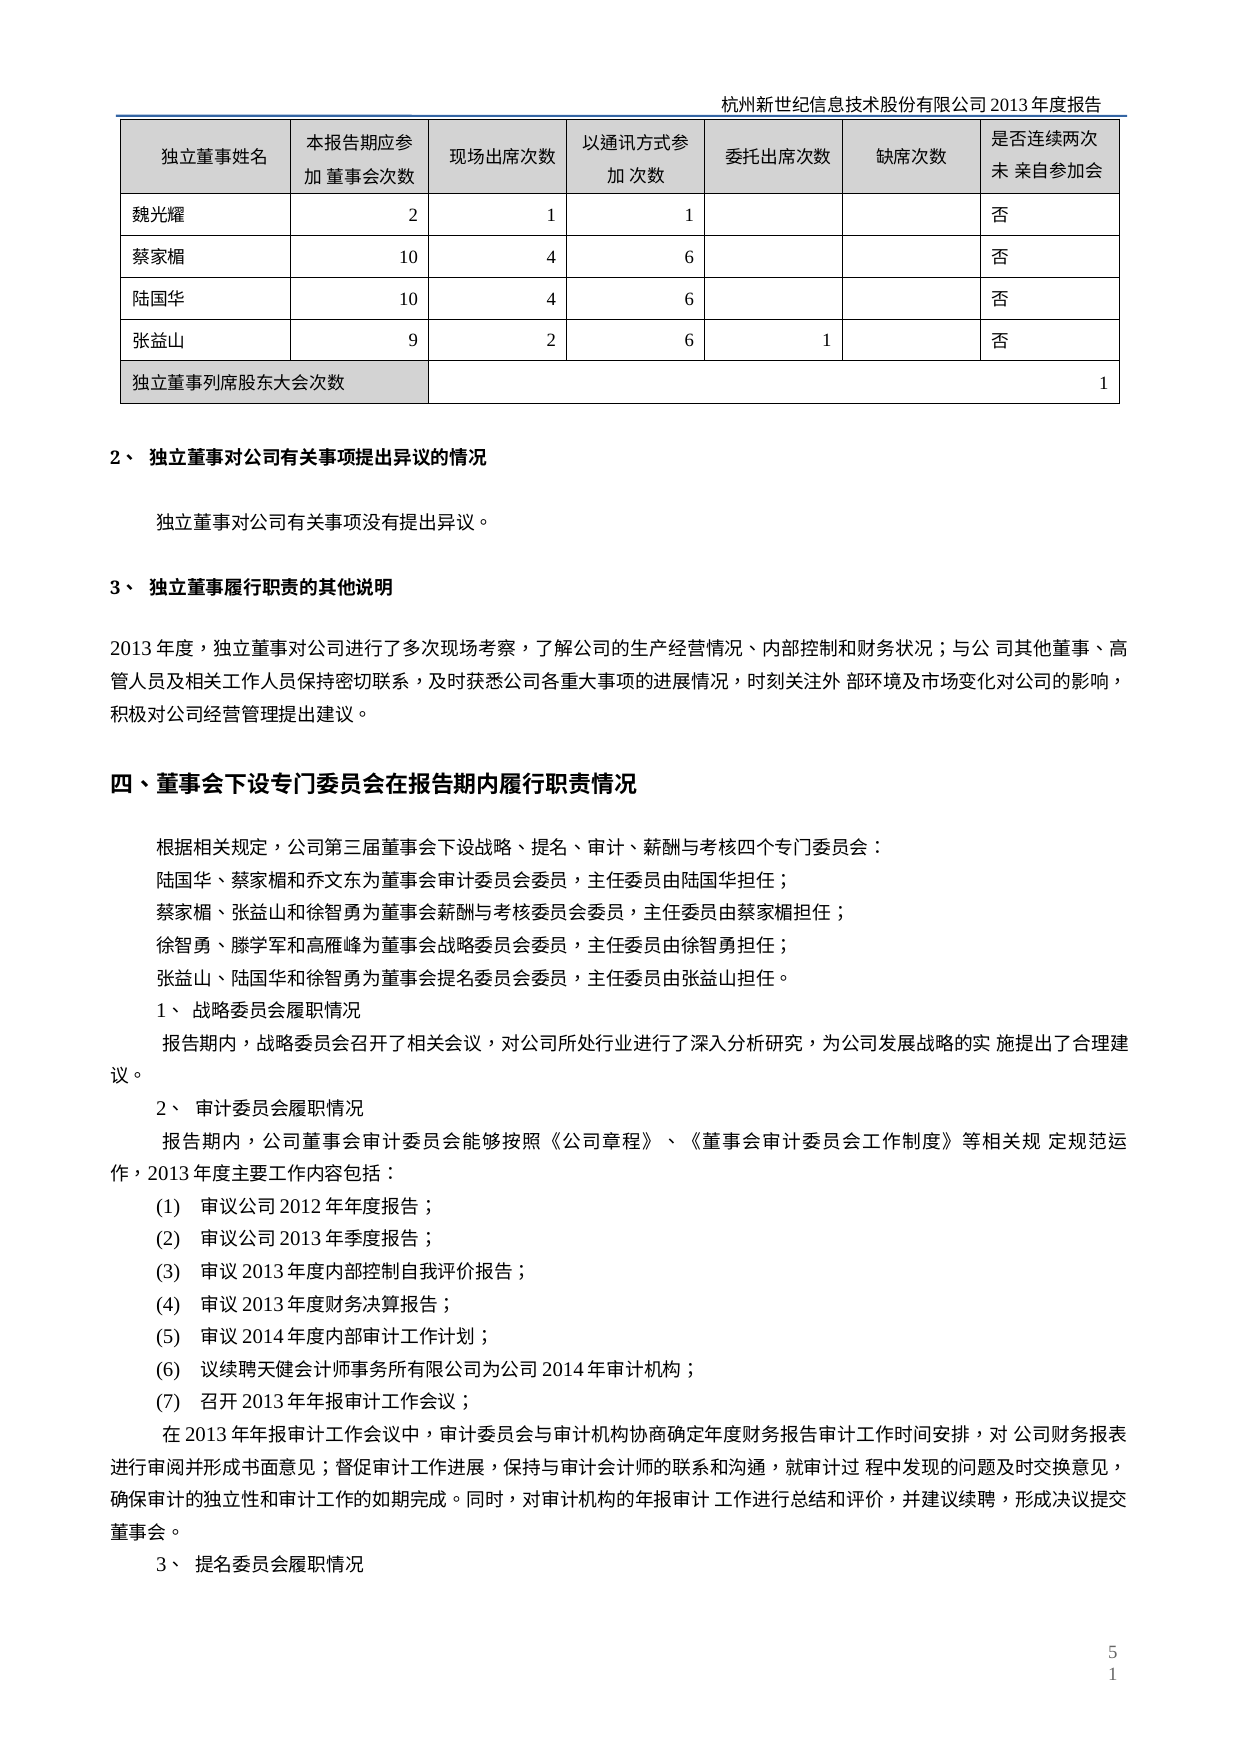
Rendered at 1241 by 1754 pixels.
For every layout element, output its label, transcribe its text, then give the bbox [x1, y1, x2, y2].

list 召开2013年年报审计工作会议； [110, 1383, 1130, 1415]
list 审议2014年度内部审计工作计划； [110, 1318, 1130, 1350]
text 2、 审计委员会履职情况 [110, 1089, 1130, 1122]
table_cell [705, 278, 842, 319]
text 四、董事会下设专门委员会在报告期内履行职责情况 [110, 768, 1130, 799]
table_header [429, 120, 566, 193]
text 在2013年年报审计工作会议中，审计委员会与审计机构协商确定年度财务报告审计工作时间安排，对 公司财务报表进行审阅并形成书面意见；督促审计工作进展，保持与审计会计师的联系和沟通，就审计过 程中发现的问题及时交换意见，确保审计的独立性和审计工作的如期完成。同时，对审计机构的年报审计 工作进行总结和评价，并建议续聘，形成决议提交董事会。 [110, 1415, 1130, 1546]
text 陆国华、蔡家楣和乔文东为董事会审计委员会委员，主任委员由陆国华担任； [110, 861, 1130, 894]
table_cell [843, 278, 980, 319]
text 报告期内，战略委员会召开了相关会议，对公司所处行业进行了深入分析研究，为公司发展战略的实 施提出了合理建议。 [110, 1024, 1130, 1089]
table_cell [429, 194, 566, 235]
text 3、 提名委员会履职情况 [110, 1546, 1130, 1578]
list 审议2013年度内部控制自我评价报告； [110, 1252, 1130, 1285]
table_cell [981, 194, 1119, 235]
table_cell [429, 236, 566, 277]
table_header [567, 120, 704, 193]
text 独立董事对公司有关事项没有提出异议。 [110, 509, 1130, 534]
text 蔡家楣、张益山和徐智勇为董事会薪酬与考核委员会委员，主任委员由蔡家楣担任； [110, 894, 1130, 926]
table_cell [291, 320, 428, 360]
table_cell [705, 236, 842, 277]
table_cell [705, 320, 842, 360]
text 报告期内，公司董事会审计委员会能够按照《公司章程》、《董事会审计委员会工作制度》等相关规 定规范运作，2013年度主要工作内容包括： [110, 1122, 1130, 1187]
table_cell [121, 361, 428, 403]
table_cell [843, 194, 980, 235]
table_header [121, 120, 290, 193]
text 2013年度，独立董事对公司进行了多次现场考察，了解公司的生产经营情况、内部控制和财务状况；与公 司其他董事、高管人员及相关工作人员保持密切联系，及时获悉公司各重大事项的进展情况，时刻关注外 部环境及市场变化对公司的影响，积极对公司经营管理提出建议。 [110, 629, 1130, 728]
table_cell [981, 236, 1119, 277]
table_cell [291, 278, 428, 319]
text 1、 战略委员会履职情况 [110, 992, 1130, 1024]
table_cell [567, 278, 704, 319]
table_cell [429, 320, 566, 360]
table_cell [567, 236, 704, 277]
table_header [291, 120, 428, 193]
text 3、 独立董事履行职责的其他说明 [110, 574, 1130, 600]
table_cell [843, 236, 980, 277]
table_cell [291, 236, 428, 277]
list 审议公司2012年年度报告； [110, 1187, 1130, 1220]
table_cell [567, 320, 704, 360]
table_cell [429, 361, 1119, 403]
list 审议公司2013年季度报告； [110, 1220, 1130, 1252]
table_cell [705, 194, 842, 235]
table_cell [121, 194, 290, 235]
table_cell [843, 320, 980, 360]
text 2、 独立董事对公司有关事项提出异议的情况 [110, 444, 1130, 469]
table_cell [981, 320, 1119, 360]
list 议续聘天健会计师事务所有限公司为公司2014年审计机构； [110, 1350, 1130, 1383]
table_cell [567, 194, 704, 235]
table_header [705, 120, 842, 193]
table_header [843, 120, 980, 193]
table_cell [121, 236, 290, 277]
text 张益山、陆国华和徐智勇为董事会提名委员会委员，主任委员由张益山担任。 [110, 959, 1130, 992]
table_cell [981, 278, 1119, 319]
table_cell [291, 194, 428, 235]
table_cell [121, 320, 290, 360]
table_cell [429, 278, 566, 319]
text 徐智勇、滕学军和高雁峰为董事会战略委员会委员，主任委员由徐智勇担任； [110, 926, 1130, 959]
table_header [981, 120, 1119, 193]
text 根据相关规定，公司第三届董事会下设战略、提名、审计、薪酬与考核四个专门委员会： [110, 828, 1130, 861]
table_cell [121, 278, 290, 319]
list 审议2013年度财务决算报告； [110, 1285, 1130, 1318]
